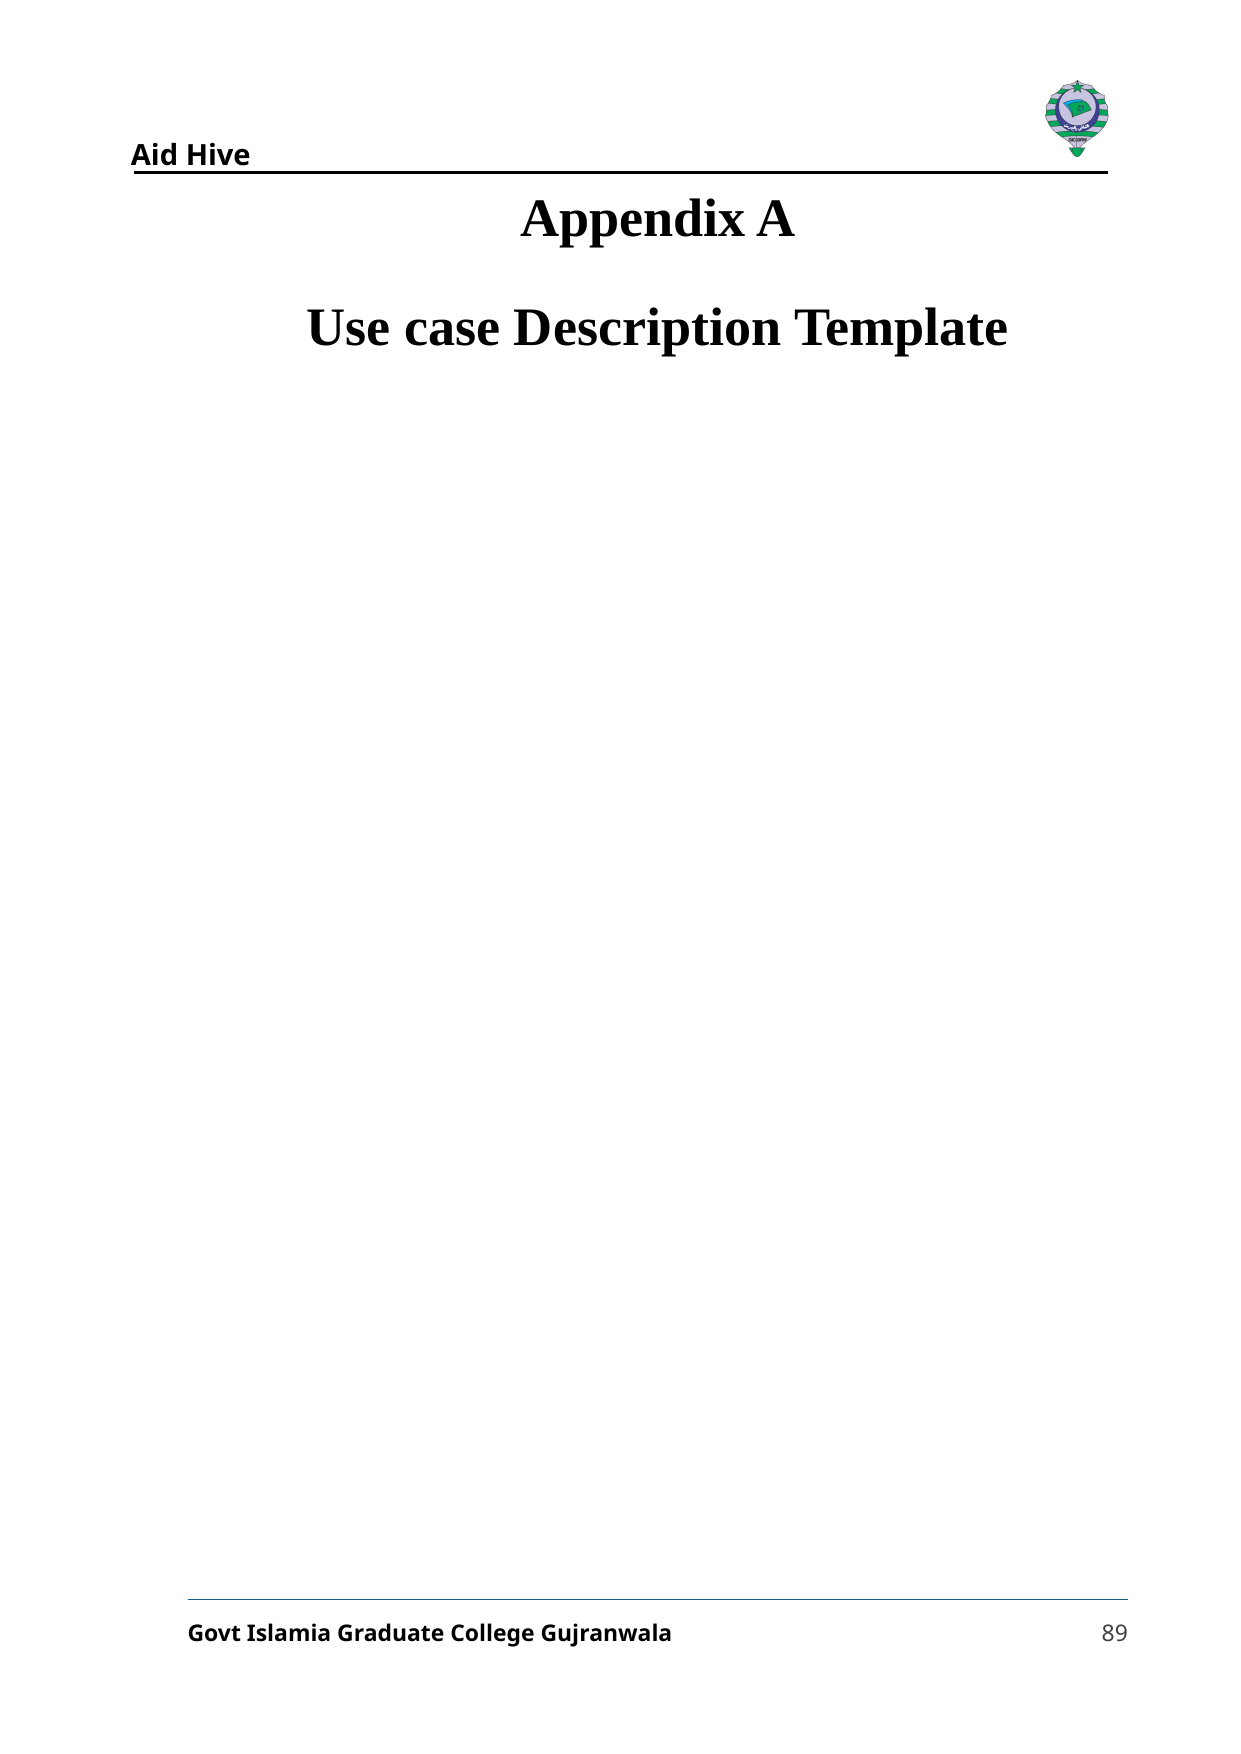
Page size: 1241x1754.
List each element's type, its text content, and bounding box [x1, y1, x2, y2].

subtitle Appendix A [187, 142, 1128, 248]
picture [1045, 79, 1109, 142]
subtitle Use case Description Template [187, 295, 1128, 357]
